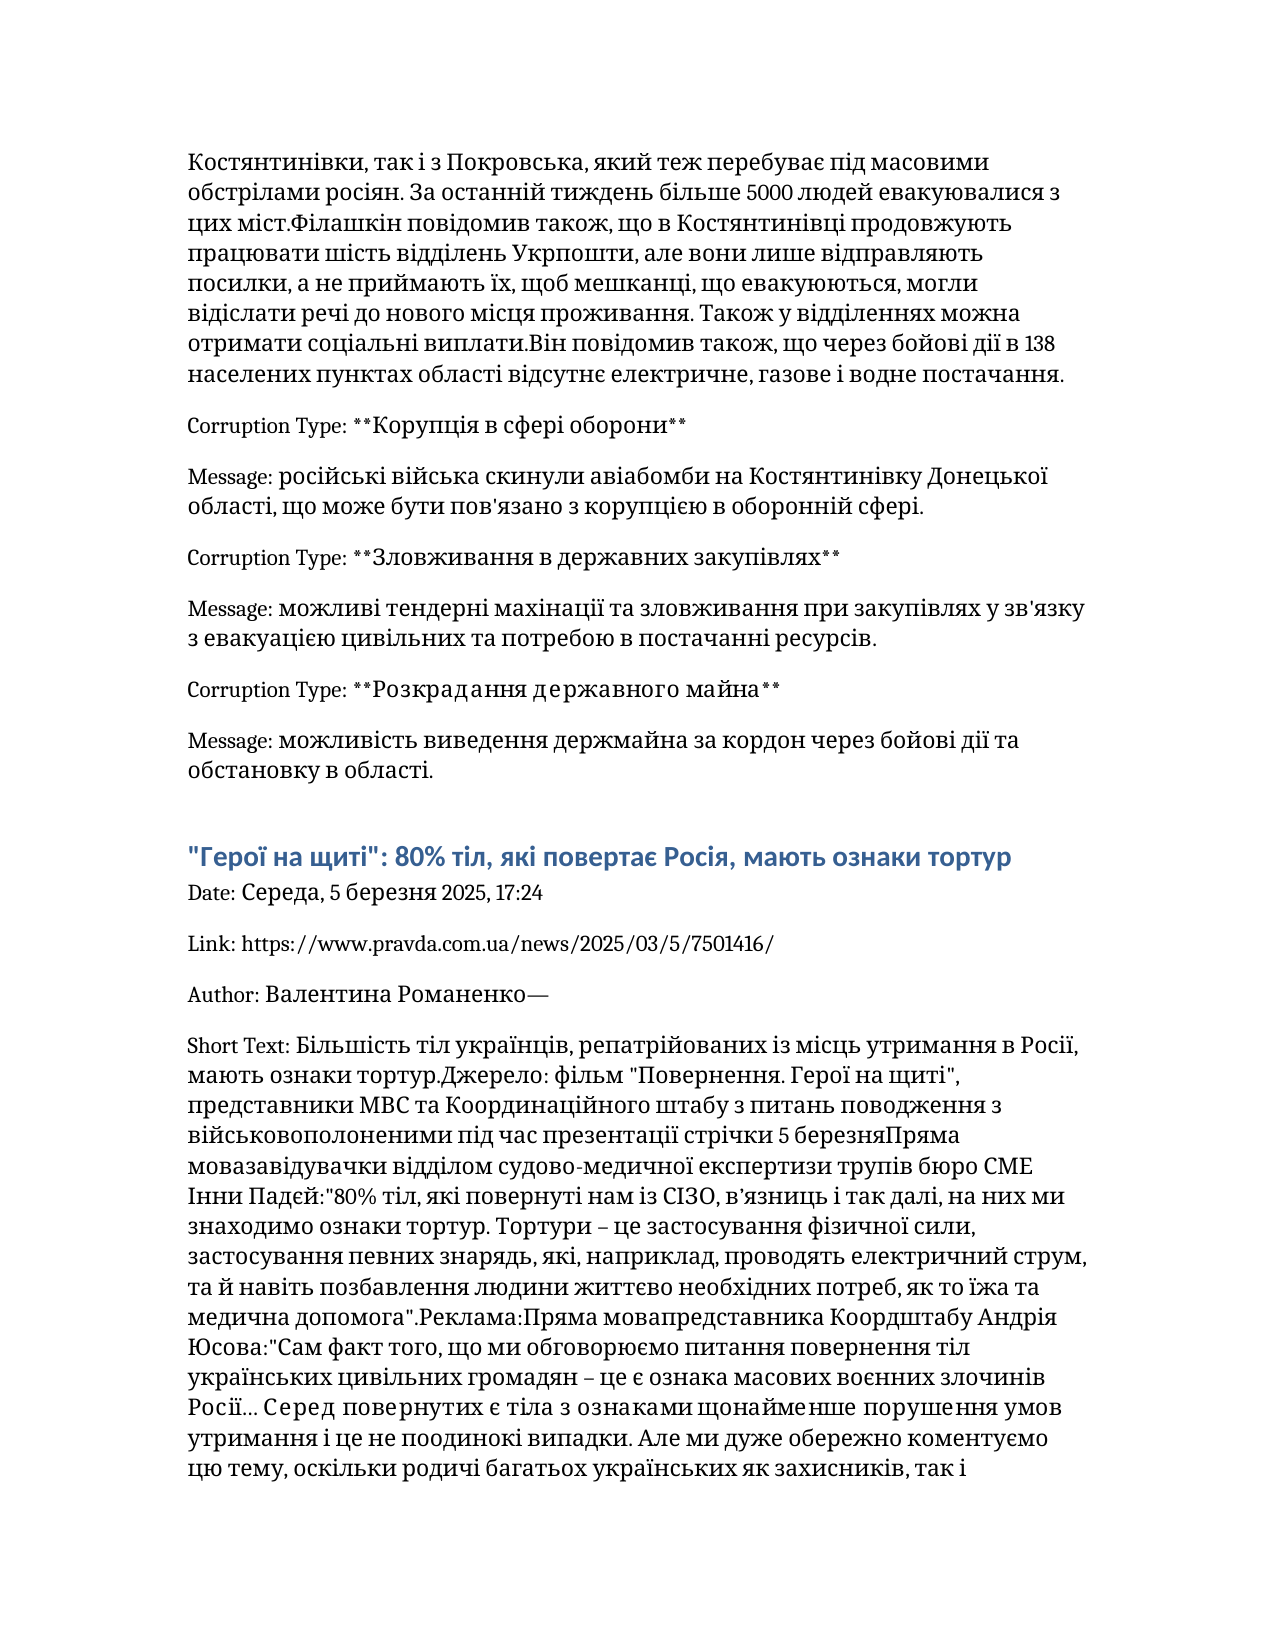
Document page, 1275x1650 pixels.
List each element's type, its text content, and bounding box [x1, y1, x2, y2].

text Corruption Type: **Розкрадання державного майна** [187, 677, 1087, 703]
subtitle "Герої на щиті": 80% тіл, які повертає Росія, мають ознаки тортур [187, 838, 1087, 874]
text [187, 150, 1087, 388]
text Author: Валентина Романенко— [187, 982, 1087, 1008]
text Link: https://www.pravda.com.ua/news/2025/03/5/7501416/ [187, 931, 1087, 957]
text Corruption Type: **Зловживання в державних закупівлях** [187, 545, 1087, 571]
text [187, 1033, 1087, 1482]
text Date: Середа, 5 березня 2025, 17:24 [187, 879, 1087, 906]
text Corruption Type: **Корупція в сфері оборони** [187, 412, 1087, 439]
text Message: російські війська скинули авіабомби на Костянтинівку Донецької області, що може бути пов'язано з корупцією в оборонній сфері. [187, 463, 1087, 520]
text Message: можливі тендерні махінації та зловживання при закупівлях у зв'язку з евакуацією цивільних та потребою в постачанні ресурсів. [187, 596, 1087, 652]
text Message: можливість виведення держмайна за кордон через бойові дії та обстановку в області. [187, 728, 1087, 785]
